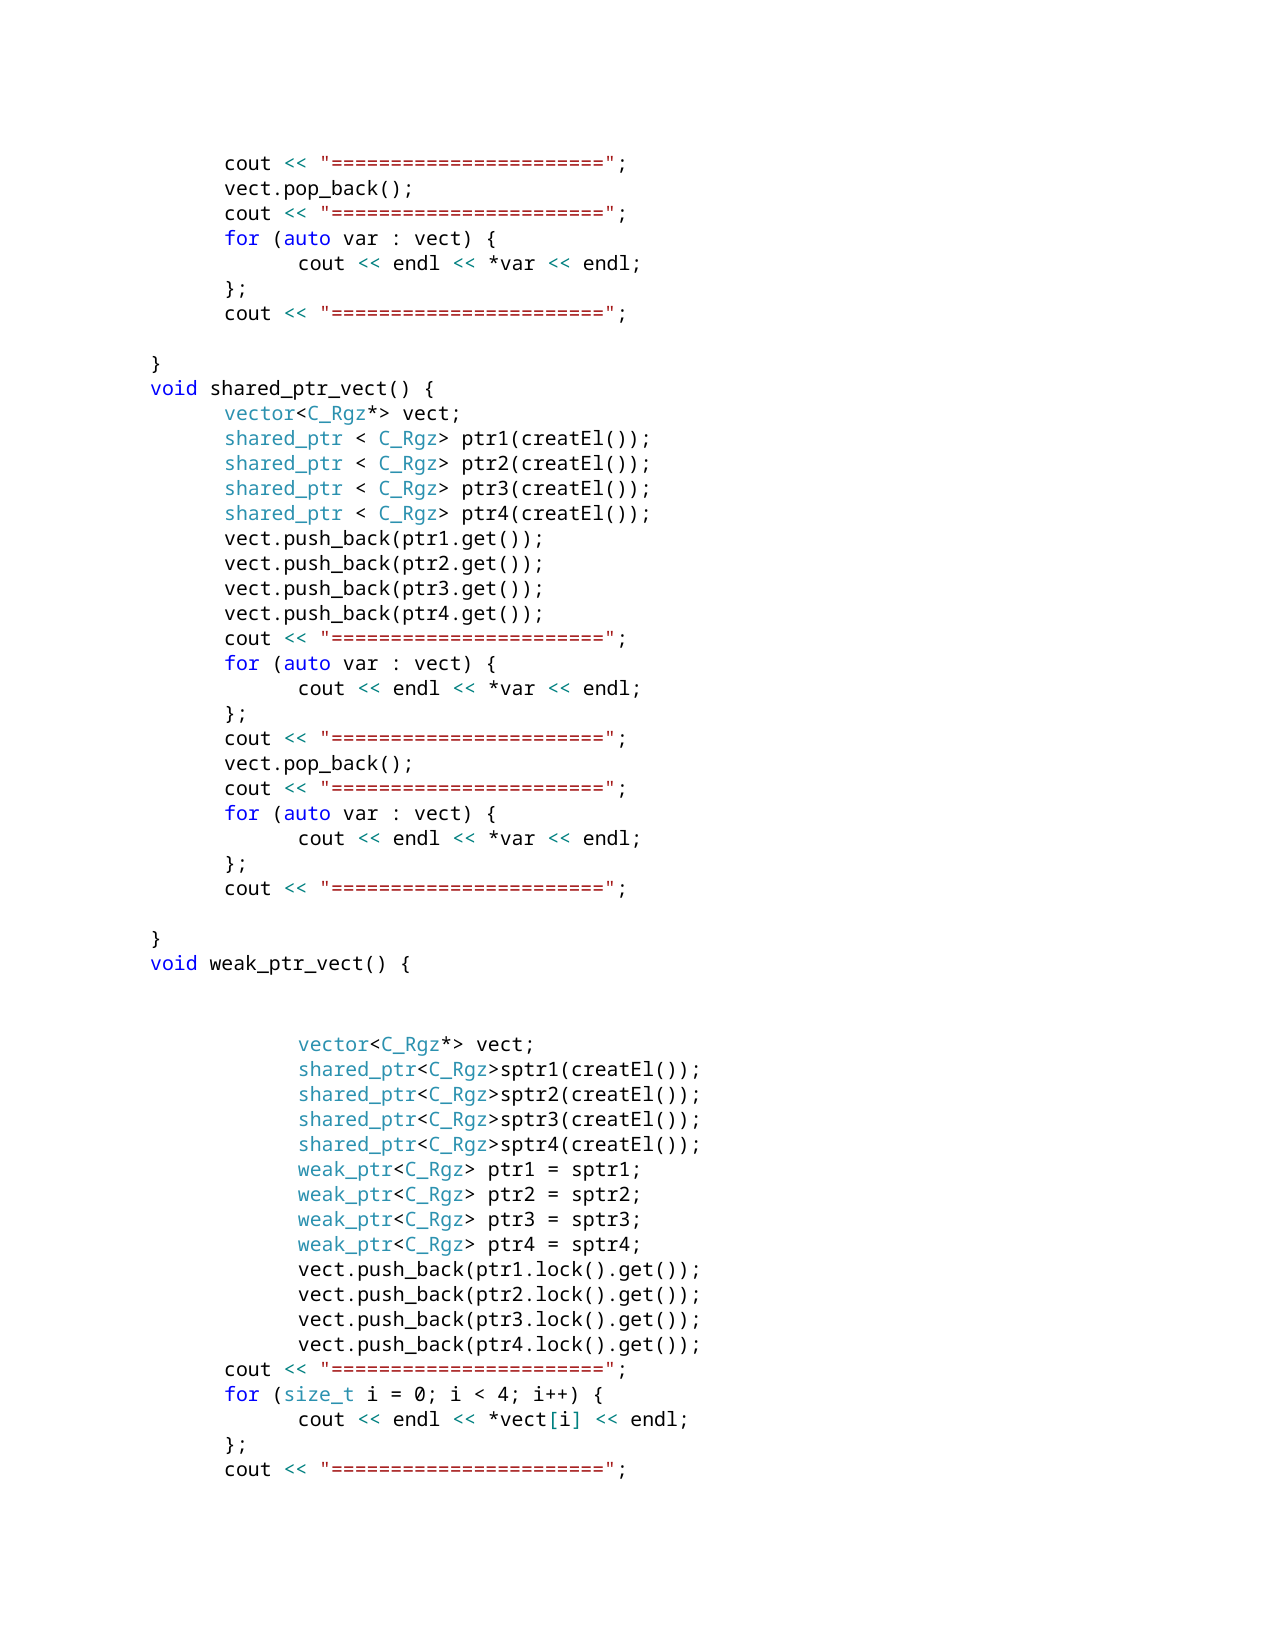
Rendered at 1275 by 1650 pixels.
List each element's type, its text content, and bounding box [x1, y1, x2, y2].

text shared_ptr < C_Rgz> ptr4(creatEl()); [150, 500, 1125, 525]
text vect.push_back(ptr2.lock().get()); [150, 1281, 1125, 1306]
text void shared_ptr_vect() { [150, 375, 1125, 400]
text for (auto var : vect) { [150, 800, 1125, 825]
text vect.push_back(ptr4.get()); [150, 600, 1125, 625]
text cout << "======================="; [150, 775, 1125, 800]
text vector<C_Rgz*> vect; [150, 1031, 1125, 1056]
text cout << "======================="; [150, 200, 1125, 225]
text vect.push_back(ptr4.lock().get()); [150, 1331, 1125, 1356]
text cout << endl << *var << endl; [150, 250, 1125, 275]
text vect.push_back(ptr1.get()); [150, 525, 1125, 550]
text vect.push_back(ptr1.lock().get()); [150, 1256, 1125, 1281]
text shared_ptr<C_Rgz>sptr2(creatEl()); [150, 1081, 1125, 1106]
text cout << "======================="; [150, 625, 1125, 650]
text weak_ptr<C_Rgz> ptr4 = sptr4; [150, 1231, 1125, 1256]
text }; [150, 850, 1125, 875]
text weak_ptr<C_Rgz> ptr2 = sptr2; [150, 1181, 1125, 1206]
text weak_ptr<C_Rgz> ptr3 = sptr3; [150, 1206, 1125, 1231]
text cout << endl << *var << endl; [150, 825, 1125, 850]
text vect.push_back(ptr3.lock().get()); [150, 1306, 1125, 1331]
text vector<C_Rgz*> vect; [150, 400, 1125, 425]
text weak_ptr<C_Rgz> ptr1 = sptr1; [150, 1156, 1125, 1181]
text void weak_ptr_vect() { [150, 950, 1125, 975]
text for (auto var : vect) { [150, 225, 1125, 250]
text } [150, 350, 1125, 375]
text cout << "======================="; [150, 1356, 1125, 1381]
text for (size_t i = 0; i < 4; i++) { [150, 1381, 1125, 1406]
text cout << "======================="; [150, 300, 1125, 325]
text cout << "======================="; [150, 150, 1125, 175]
text vect.pop_back(); [150, 750, 1125, 775]
text } [150, 925, 1125, 950]
text shared_ptr<C_Rgz>sptr1(creatEl()); [150, 1056, 1125, 1081]
text shared_ptr < C_Rgz> ptr1(creatEl()); [150, 425, 1125, 450]
text cout << "======================="; [150, 725, 1125, 750]
text cout << endl << *vect[i] << endl; [150, 1406, 1125, 1431]
text cout << "======================="; [150, 1456, 1125, 1481]
text shared_ptr < C_Rgz> ptr3(creatEl()); [150, 475, 1125, 500]
text shared_ptr < C_Rgz> ptr2(creatEl()); [150, 450, 1125, 475]
text }; [150, 275, 1125, 300]
text cout << "======================="; [150, 875, 1125, 900]
text for (auto var : vect) { [150, 650, 1125, 675]
text shared_ptr<C_Rgz>sptr3(creatEl()); [150, 1106, 1125, 1131]
text }; [150, 1431, 1125, 1456]
text vect.pop_back(); [150, 175, 1125, 200]
text }; [150, 700, 1125, 725]
text vect.push_back(ptr2.get()); [150, 550, 1125, 575]
text cout << endl << *var << endl; [150, 675, 1125, 700]
text vect.push_back(ptr3.get()); [150, 575, 1125, 600]
text shared_ptr<C_Rgz>sptr4(creatEl()); [150, 1131, 1125, 1156]
